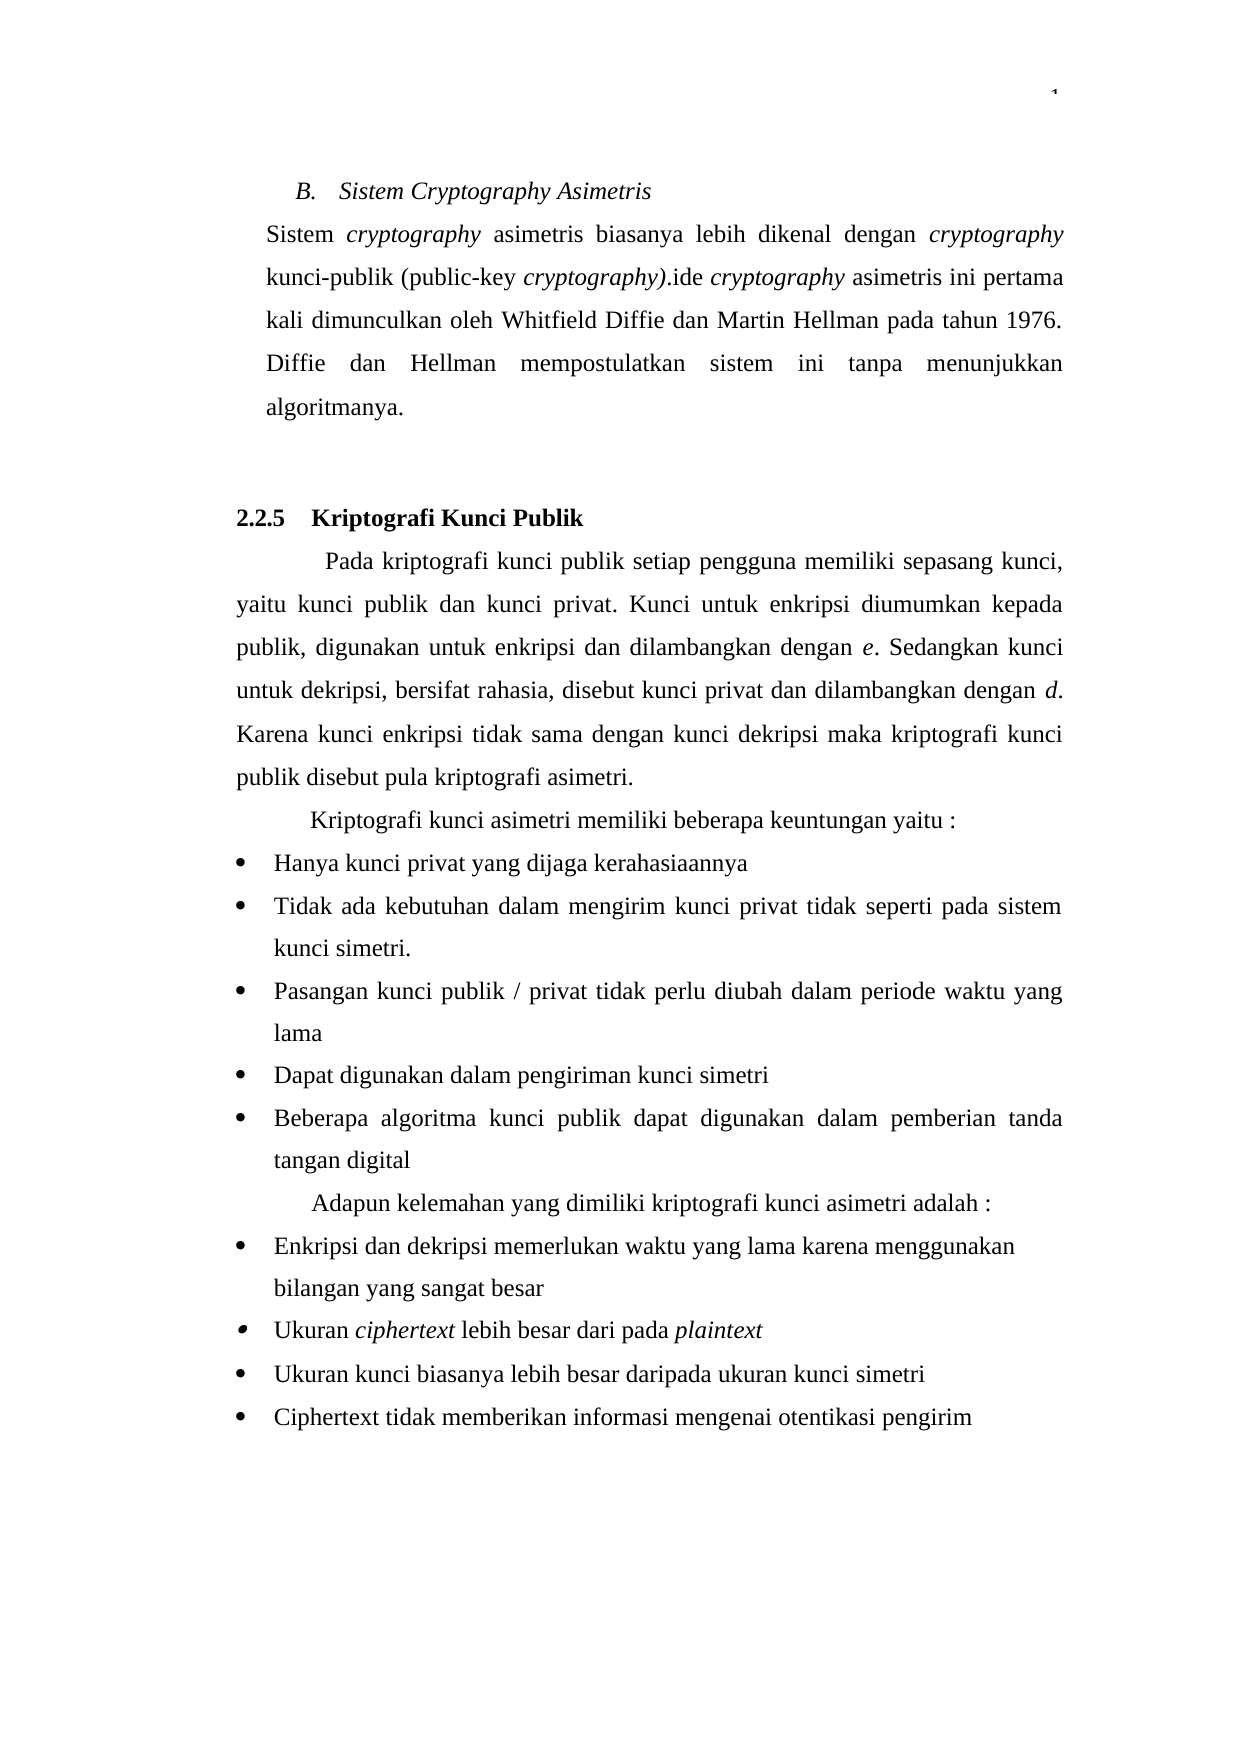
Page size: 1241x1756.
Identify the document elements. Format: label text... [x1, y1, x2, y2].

list Ukuran ciphertext lebih besar dari pada plaintext [236, 1316, 1167, 1344]
list Pasangan kunci publik / privat tidak perlu diubah dalam periode waktu yang lama [236, 976, 1063, 1046]
text Adapun kelemahan yang dimiliki kriptografi kunci asimetri adalah : [311, 1188, 1167, 1217]
list Ukuran kunci biasanya lebih besar daripada ukuran kunci simetri [236, 1359, 1167, 1387]
text Sistem cryptography asimetris biasanya lebih dikenal dengan cryptography kunci-publik (public-key cryptography).ide cryptography asimetris ini pertama kali dimunculkan oleh Whitfield Diffie dan Martin Hellman pada tahun 1976. Diffie dan Hellman mempostulatkan sistem ini tanpa menunjukkan algoritmanya. [266, 219, 1063, 420]
list Dapat digunakan dalam pengiriman kunci simetri [236, 1060, 1167, 1089]
list Sistem Cryptography Asimetris [295, 176, 1167, 205]
text Kriptografi kunci asimetri memiliki beberapa keuntungan yaitu : [310, 805, 1167, 834]
text Pada kriptografi kunci publik setiap pengguna memiliki sepasang kunci, yaitu kunci publik dan kunci privat. Kunci untuk enkripsi diumumkan kepada publik, digunakan untuk enkripsi dan dilambangkan dengan e. Sedangkan kunci untuk dekripsi, bersifat rahasia, disebut kunci privat dan dilambangkan dengan d. Karena kunci enkripsi tidak sama dengan kunci dekripsi maka kriptografi kunci publik disebut pula kriptografi asimetri. [236, 546, 1063, 791]
list Ciphertext tidak memberikan informasi mengenai otentikasi pengirim [236, 1402, 1167, 1431]
list Tidak ada kebutuhan dalam mengirim kunci privat tidak seperti pada sistem kunci simetri. [236, 891, 1063, 962]
list Hanya kunci privat yang dijaga kerahasiaannya [236, 848, 1167, 877]
list Beberapa algoritma kunci publik dapat digunakan dalam pemberian tanda tangan digital [236, 1103, 1063, 1174]
subtitle Kriptografi Kunci Publik [236, 503, 1167, 532]
list Enkripsi dan dekripsi memerlukan waktu yang lama karena menggunakan bilangan yang sangat besar [236, 1231, 1063, 1302]
